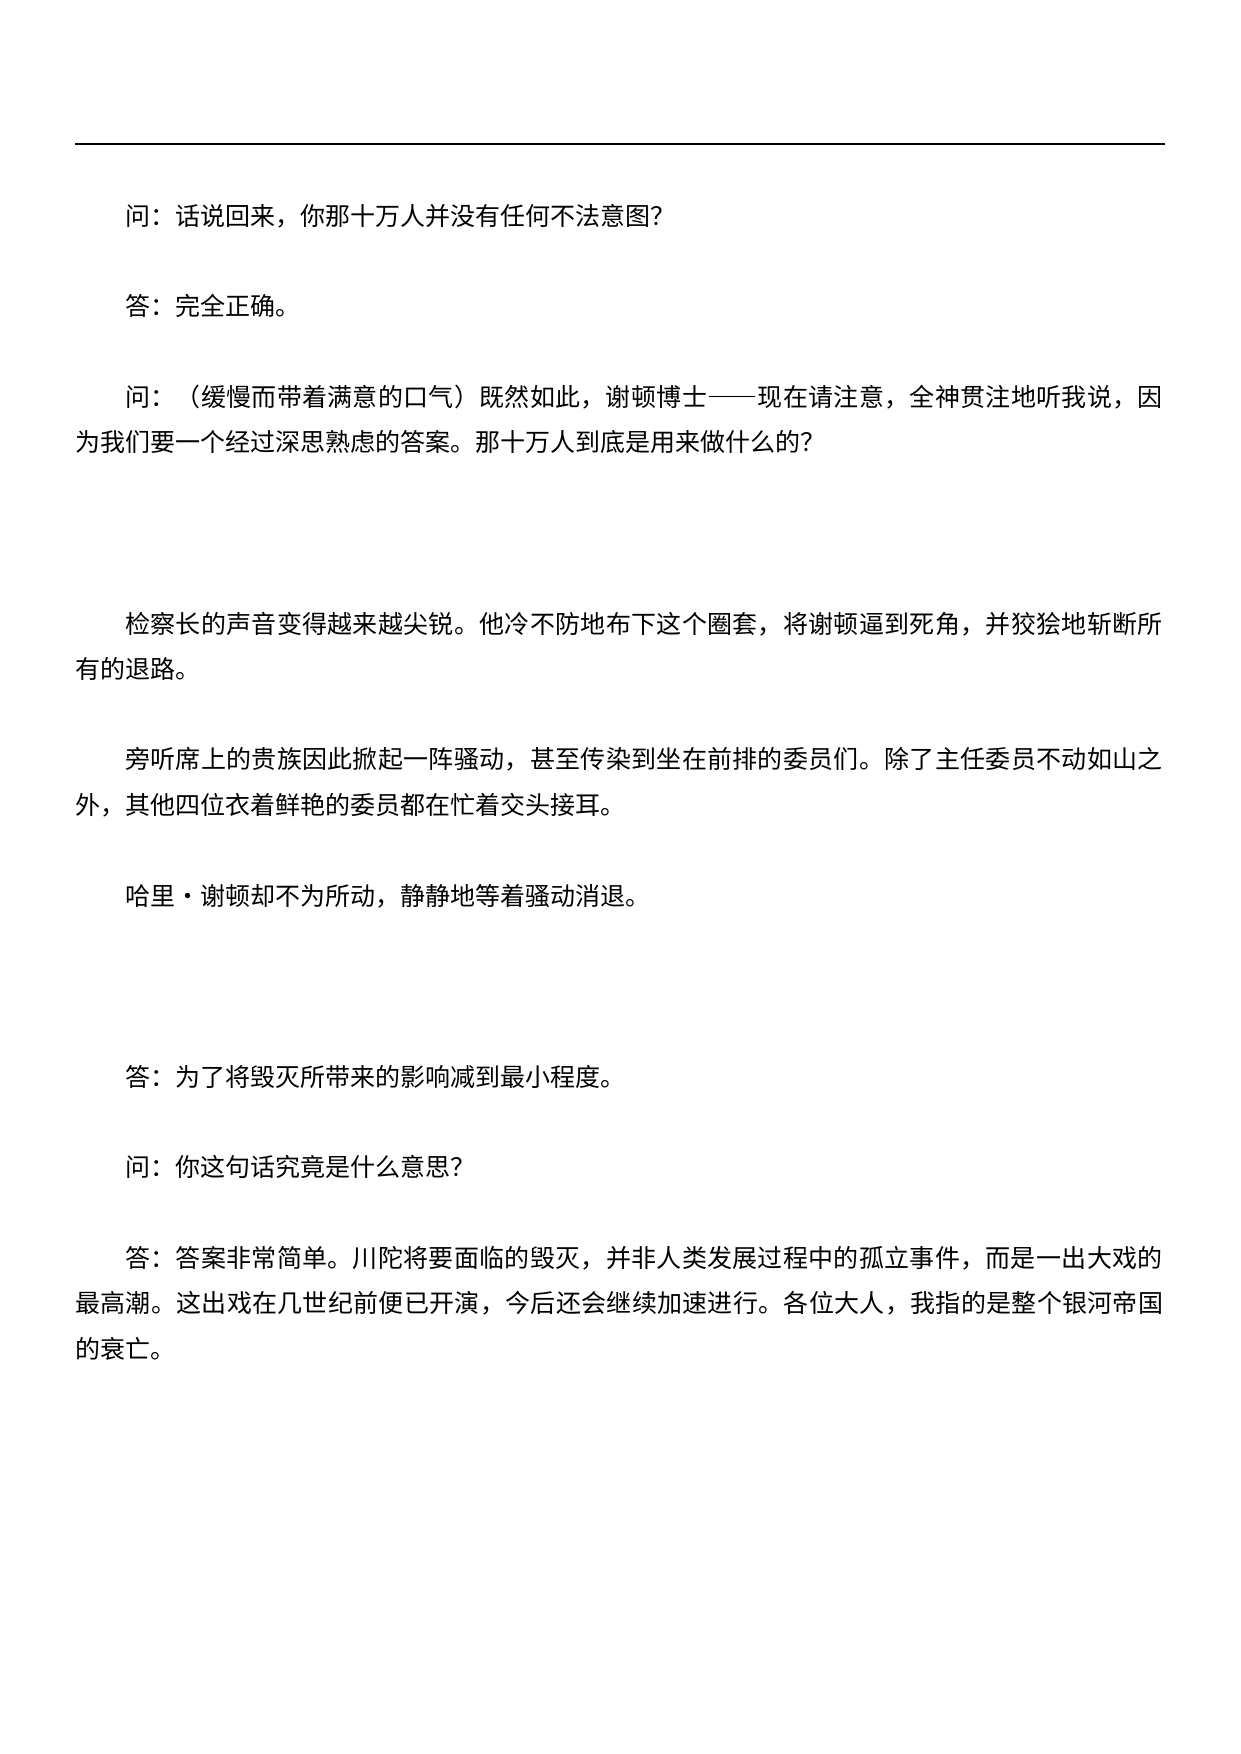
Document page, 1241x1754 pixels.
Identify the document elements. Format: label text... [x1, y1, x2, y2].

text 答：完全正确。 [75, 282, 1165, 328]
text 问：话说回来，你那十万人并没有任何不法意图？ [75, 192, 1165, 237]
text 检察长的声音变得越来越尖锐。他冷不防地布下这个圈套，将谢顿逼到死角，并狡狯地斩断所有的退路。 [75, 599, 1165, 690]
text 旁听席上的贵族因此掀起一阵骚动，甚至传染到坐在前排的委员们。除了主任委员不动如山之外，其他四位衣着鲜艳的委员都在忙着交头接耳。 [75, 736, 1165, 826]
text 问：你这句话究竟是什么意思？ [75, 1143, 1165, 1189]
text 答：为了将毁灭所带来的影响减到最小程度。 [75, 1053, 1165, 1098]
text 答：答案非常简单。川陀将要面临的毁灭，并非人类发展过程中的孤立事件，而是一出大戏的最高潮。这出戏在几世纪前便已开演，今后还会继续加速进行。各位大人，我指的是整个银河帝国的衰亡。 [75, 1234, 1165, 1370]
text 哈里・谢顿却不为所动，静静地等着骚动消退。 [75, 871, 1165, 917]
text 问：（缓慢而带着满意的口气）既然如此，谢顿博士——现在请注意，全神贯注地听我说，因为我们要一个经过深思熟虑的答案。那十万人到底是用来做什么的？ [75, 373, 1165, 464]
